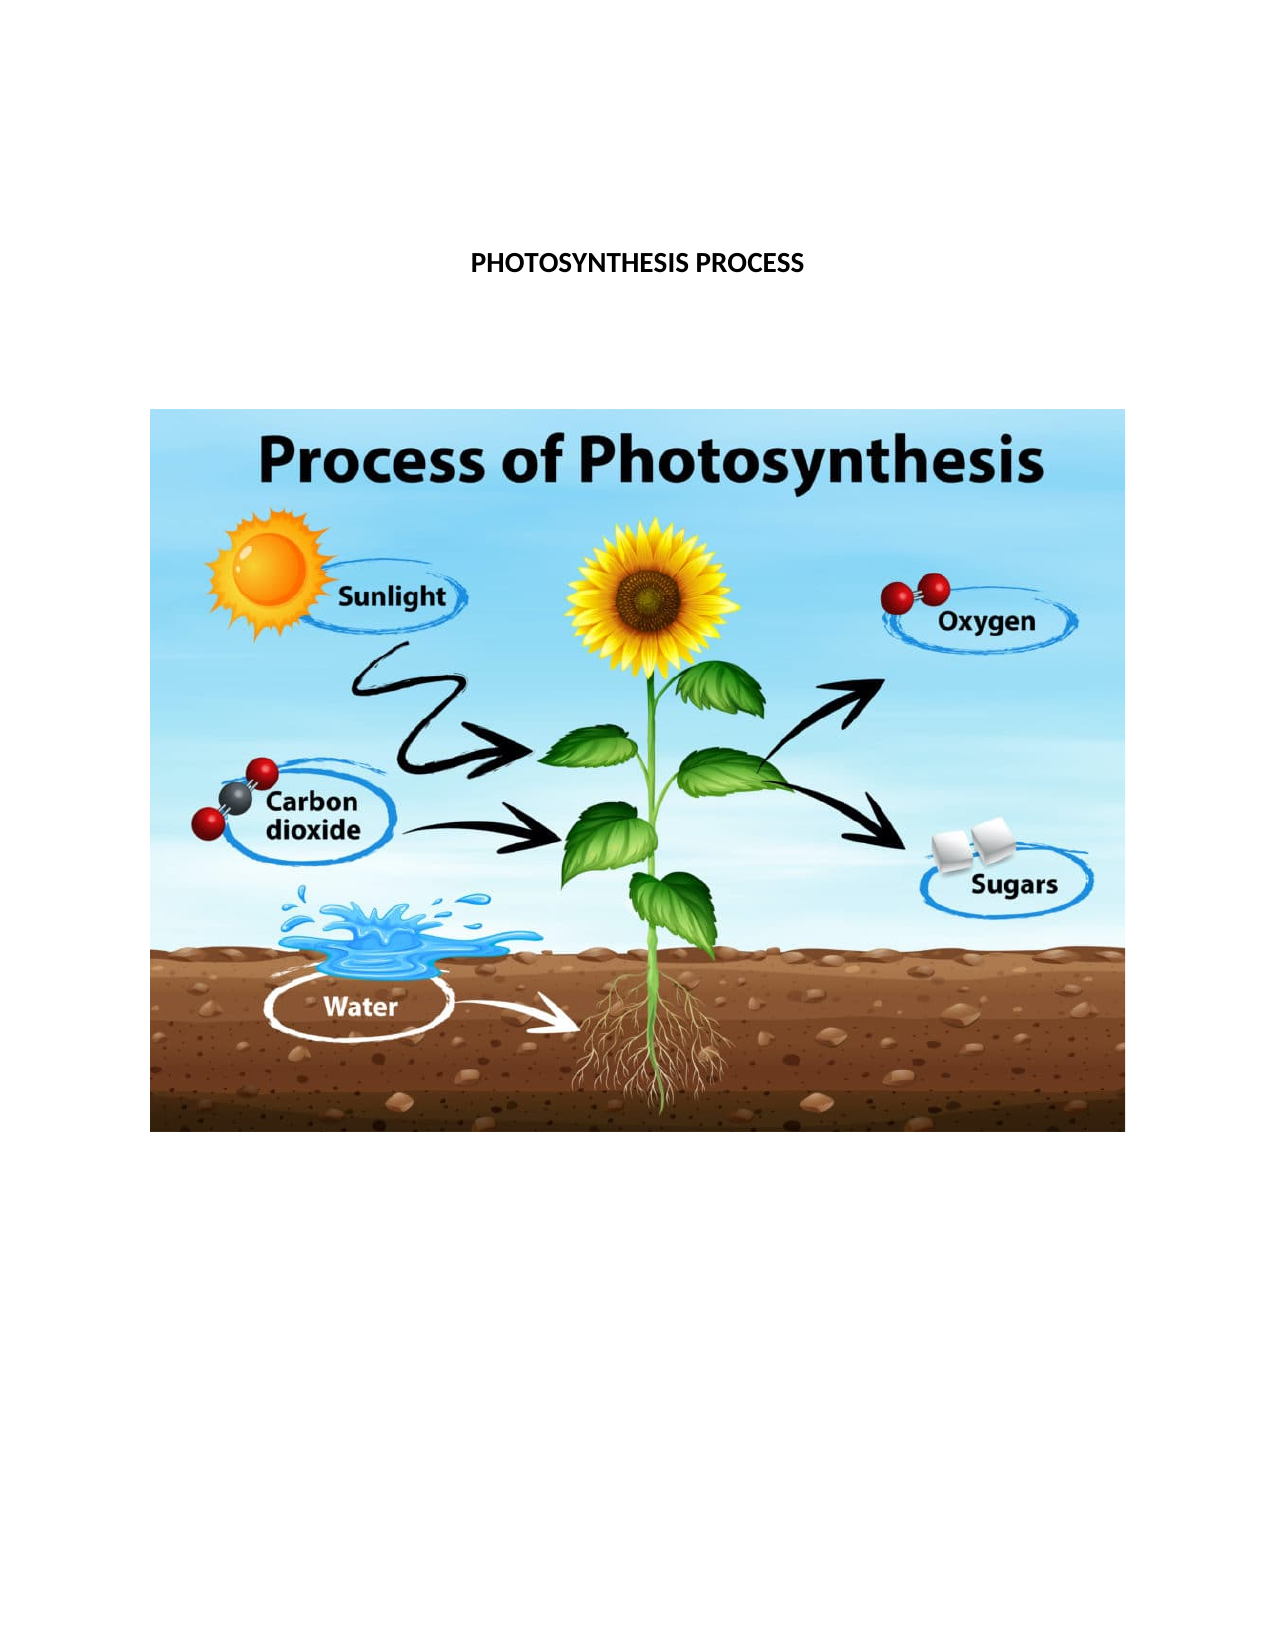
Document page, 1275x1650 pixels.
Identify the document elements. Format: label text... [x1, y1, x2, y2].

text PHOTOSYNTHESIS PROCESS [150, 244, 1125, 279]
picture [150, 409, 1125, 1132]
